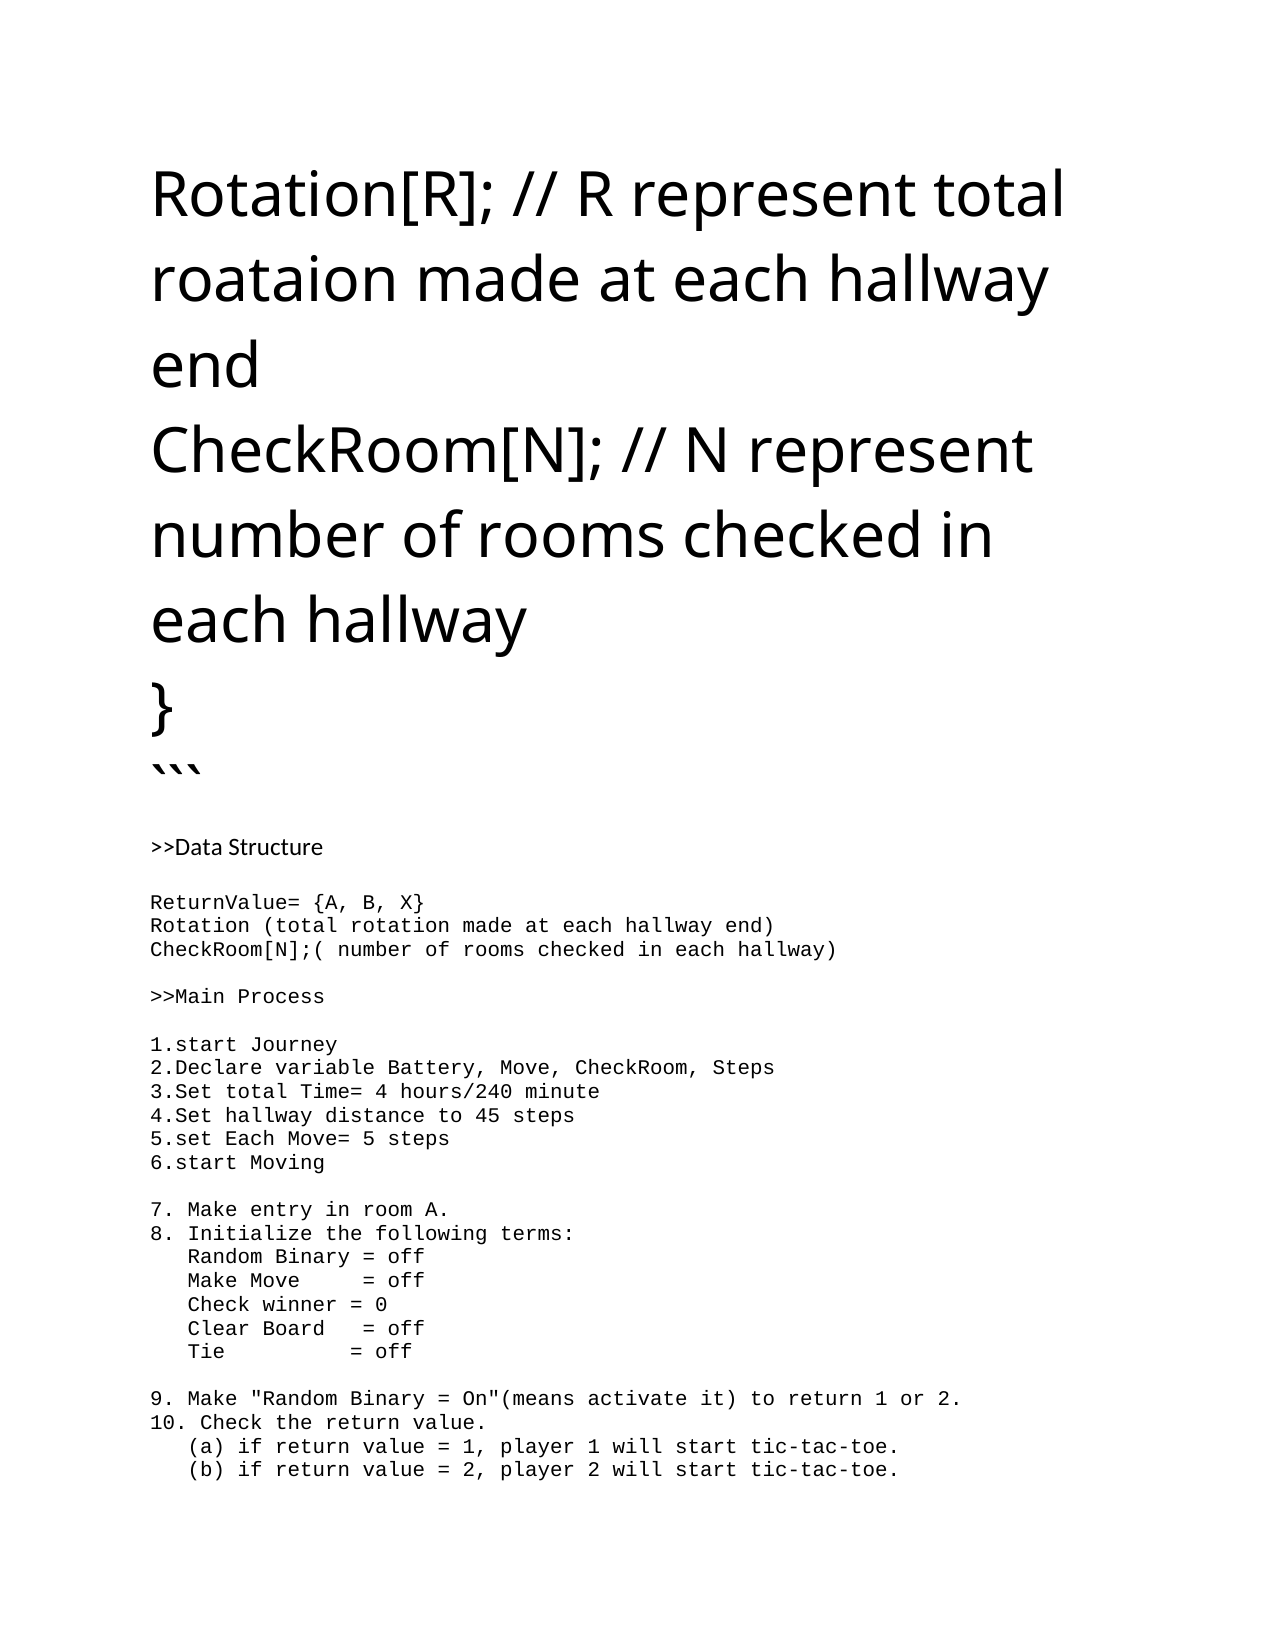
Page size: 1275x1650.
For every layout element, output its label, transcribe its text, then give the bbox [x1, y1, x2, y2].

text >>Main Process [150, 986, 1125, 1010]
text (b) if return value = 2, player 2 will start tic-tac-toe. [150, 1459, 1125, 1483]
text Make Move = off [150, 1270, 1125, 1294]
text Clear Board = off [150, 1317, 1125, 1341]
text Random Binary = off [150, 1247, 1125, 1270]
text 7. Make entry in room A. [150, 1199, 1125, 1223]
text 6.start Moving [150, 1152, 1125, 1176]
text CheckRoom[N]; // N represent number of rooms checked in each hallway [150, 405, 1125, 661]
text 4.Set hallway distance to 45 steps [150, 1105, 1125, 1128]
text Rotation (total rotation made at each hallway end) [150, 916, 1125, 939]
text 1.start Journey [150, 1034, 1125, 1057]
text ``` [150, 746, 1125, 831]
text Rotation[R]; // R represent total roataion made at each hallway end [150, 150, 1125, 405]
text ReturnValue= {A, B, X} [150, 892, 1125, 916]
text 8. Initialize the following terms: [150, 1223, 1125, 1247]
text 3.Set total Time= 4 hours/240 minute [150, 1081, 1125, 1105]
text CheckRoom[N];( number of rooms checked in each hallway) [150, 939, 1125, 963]
text 10. Check the return value. [150, 1412, 1125, 1436]
text Check winner = 0 [150, 1294, 1125, 1317]
text (a) if return value = 1, player 1 will start tic-tac-toe. [150, 1436, 1125, 1459]
text } [150, 661, 1125, 746]
text 5.set Each Move= 5 steps [150, 1128, 1125, 1152]
text >>Data Structure [150, 831, 1125, 861]
text Tie = off [150, 1341, 1125, 1365]
text 9. Make "Random Binary = On"(means activate it) to return 1 or 2. [150, 1388, 1125, 1412]
text 2.Declare variable Battery, Move, CheckRoom, Steps [150, 1057, 1125, 1081]
